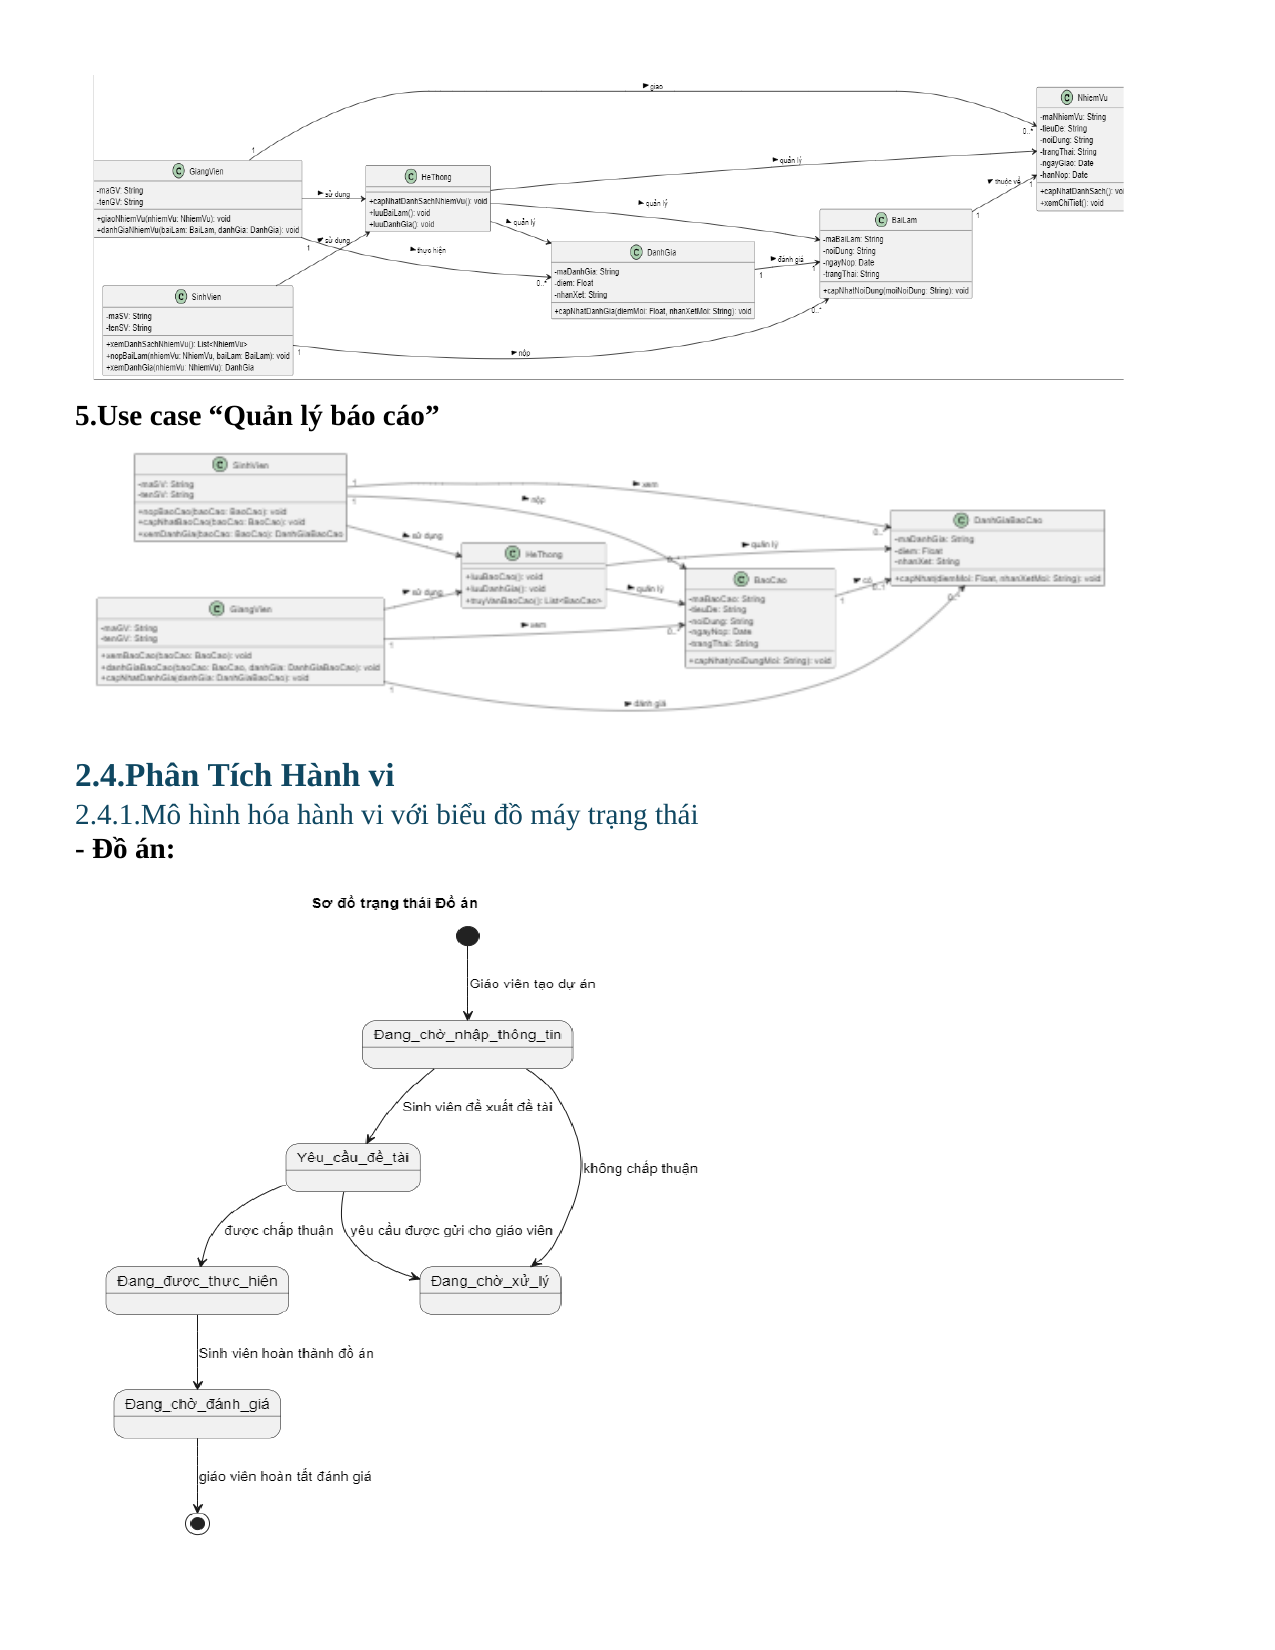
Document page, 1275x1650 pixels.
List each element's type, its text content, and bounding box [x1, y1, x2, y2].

subtitle 2.4.Phân Tích Hành vi [75, 755, 1200, 793]
text 5.Use case “Quản lý báo cáo” [75, 398, 1200, 432]
text - Đồ án: [75, 831, 1200, 864]
subtitle 2.4.1.Mô hình hóa hành vi với biểu đồ máy trạng thái [75, 797, 1200, 831]
